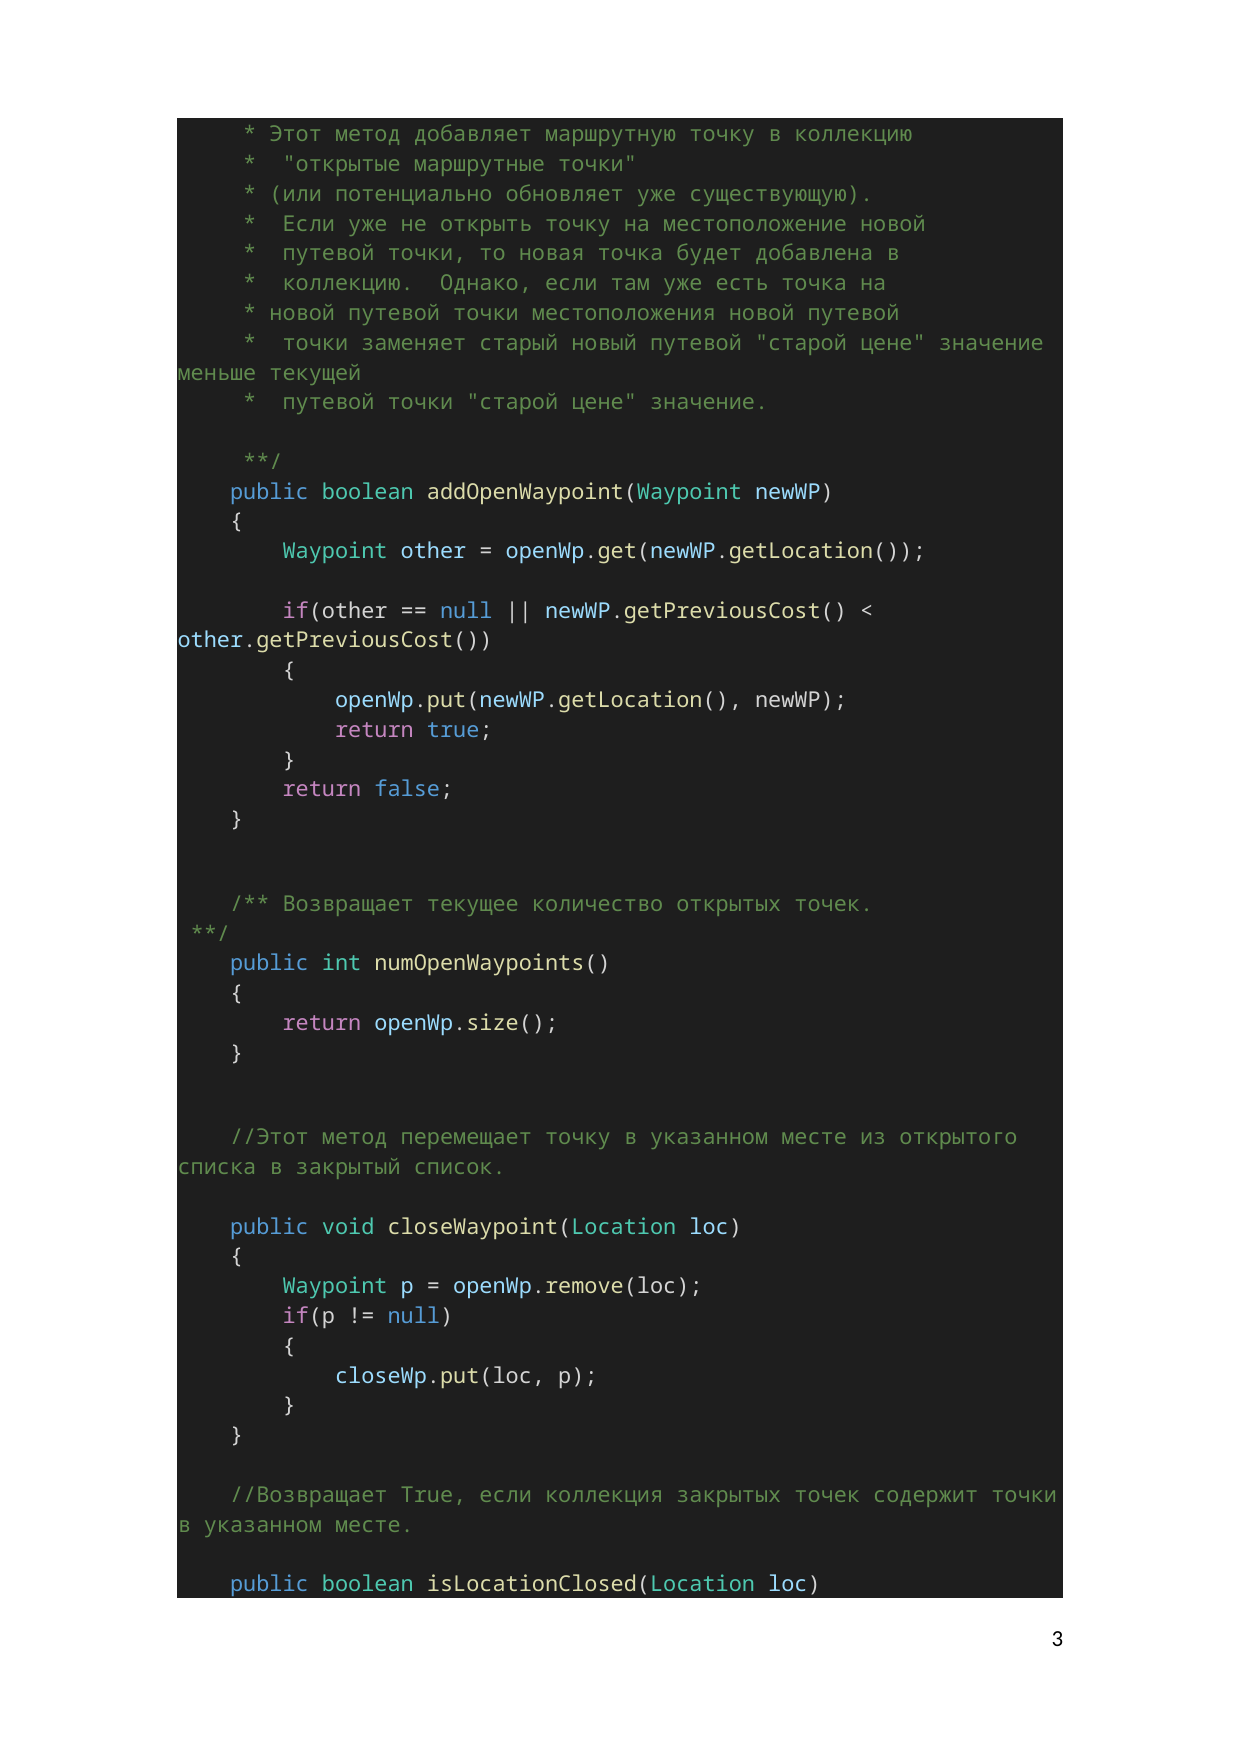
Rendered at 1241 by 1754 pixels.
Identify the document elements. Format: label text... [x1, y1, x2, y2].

text * путевой точки, то новая точка будет добавлена в [177, 237, 1063, 267]
text return true; [177, 714, 1063, 744]
text * "открытые маршрутные точки" [177, 148, 1063, 178]
text } [177, 1419, 1063, 1449]
text * точки заменяет старый новый путевой "старой цене" значение меньше текущей [177, 327, 1063, 386]
text } [177, 1037, 1063, 1067]
text } [177, 803, 1063, 833]
text public void closeWaypoint(Location loc) [177, 1211, 1063, 1241]
text public boolean addOpenWaypoint(Waypoint newWP) [177, 476, 1063, 505]
text * новой путевой точки местоположения новой путевой [177, 297, 1063, 327]
text return false; [177, 773, 1063, 803]
text **/ [177, 918, 1063, 947]
text if(other == null || newWP.getPreviousCost() < other.getPreviousCost()) [177, 595, 1063, 654]
text { [177, 977, 1063, 1007]
text * (или потенциально обновляет уже существующую). [177, 178, 1063, 207]
text { [177, 1330, 1063, 1360]
text return openWp.size(); [177, 1007, 1063, 1037]
text { [177, 1241, 1063, 1270]
text * Если уже не открыть точку на местоположение новой [177, 207, 1063, 237]
text } [177, 744, 1063, 773]
text closeWp.put(loc, p); [177, 1360, 1063, 1389]
text **/ [177, 446, 1063, 476]
text * коллекцию. Однако, если там уже есть точка на [177, 267, 1063, 297]
text public int numOpenWaypoints() [177, 947, 1063, 977]
text * путевой точки "старой цене" значение. [177, 386, 1063, 416]
text { [177, 654, 1063, 684]
text //Возвращает True, если коллекция закрытых точек содержит точки в указанном месте. [177, 1479, 1063, 1538]
text openWp.put(newWP.getLocation(), newWP); [177, 684, 1063, 714]
text /** Возвращает текущее количество открытых точек. [177, 888, 1063, 918]
text Waypoint p = openWp.remove(loc); [177, 1270, 1063, 1300]
text //Этот метод перемещает точку в указанном месте из открытого списка в закрытый список. [177, 1121, 1063, 1181]
text if(p != null) [177, 1300, 1063, 1330]
text { [177, 505, 1063, 535]
text } [177, 1389, 1063, 1419]
text Waypoint other = openWp.get(newWP.getLocation()); [177, 535, 1063, 565]
text public boolean isLocationClosed(Location loc) [177, 1568, 1063, 1598]
text * Этот метод добавляет маршрутную точку в коллекцию [177, 118, 1063, 148]
